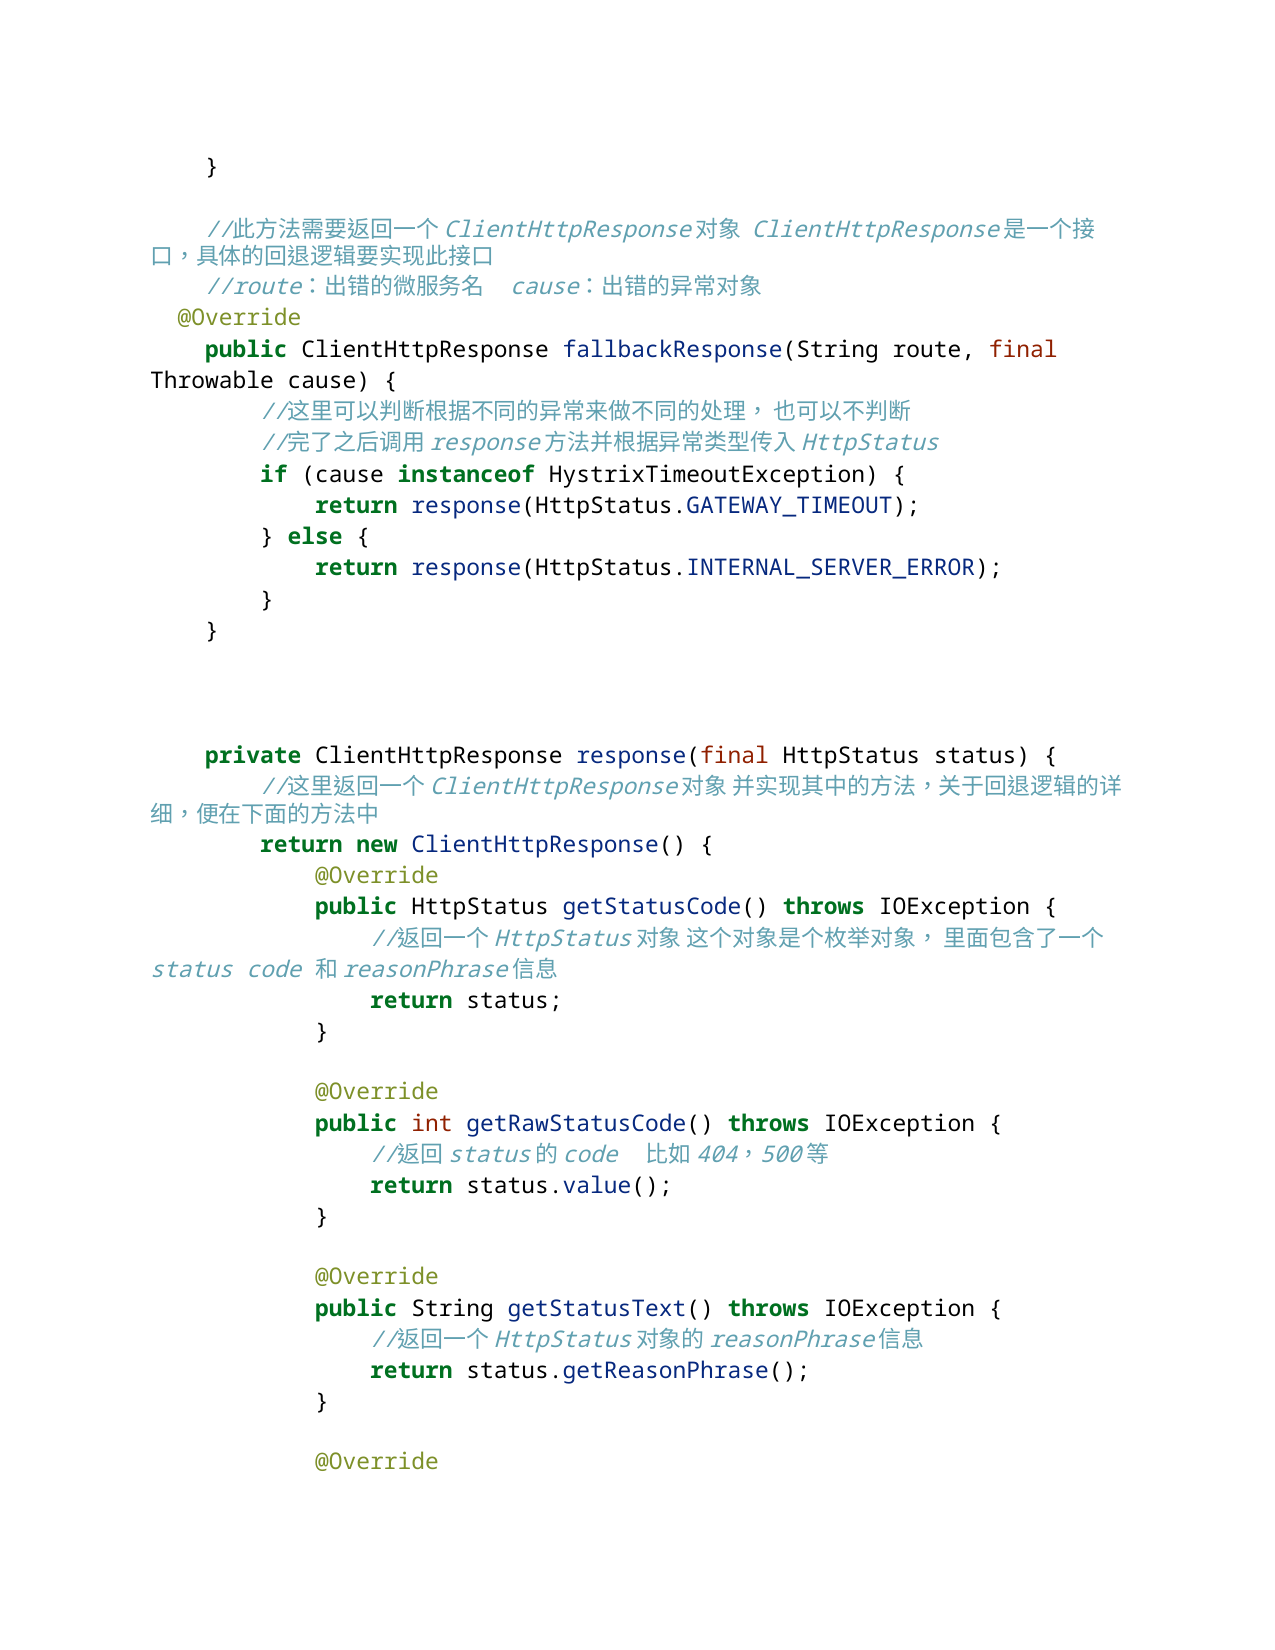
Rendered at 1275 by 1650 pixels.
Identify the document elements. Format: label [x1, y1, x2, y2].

text [150, 150, 1125, 1476]
